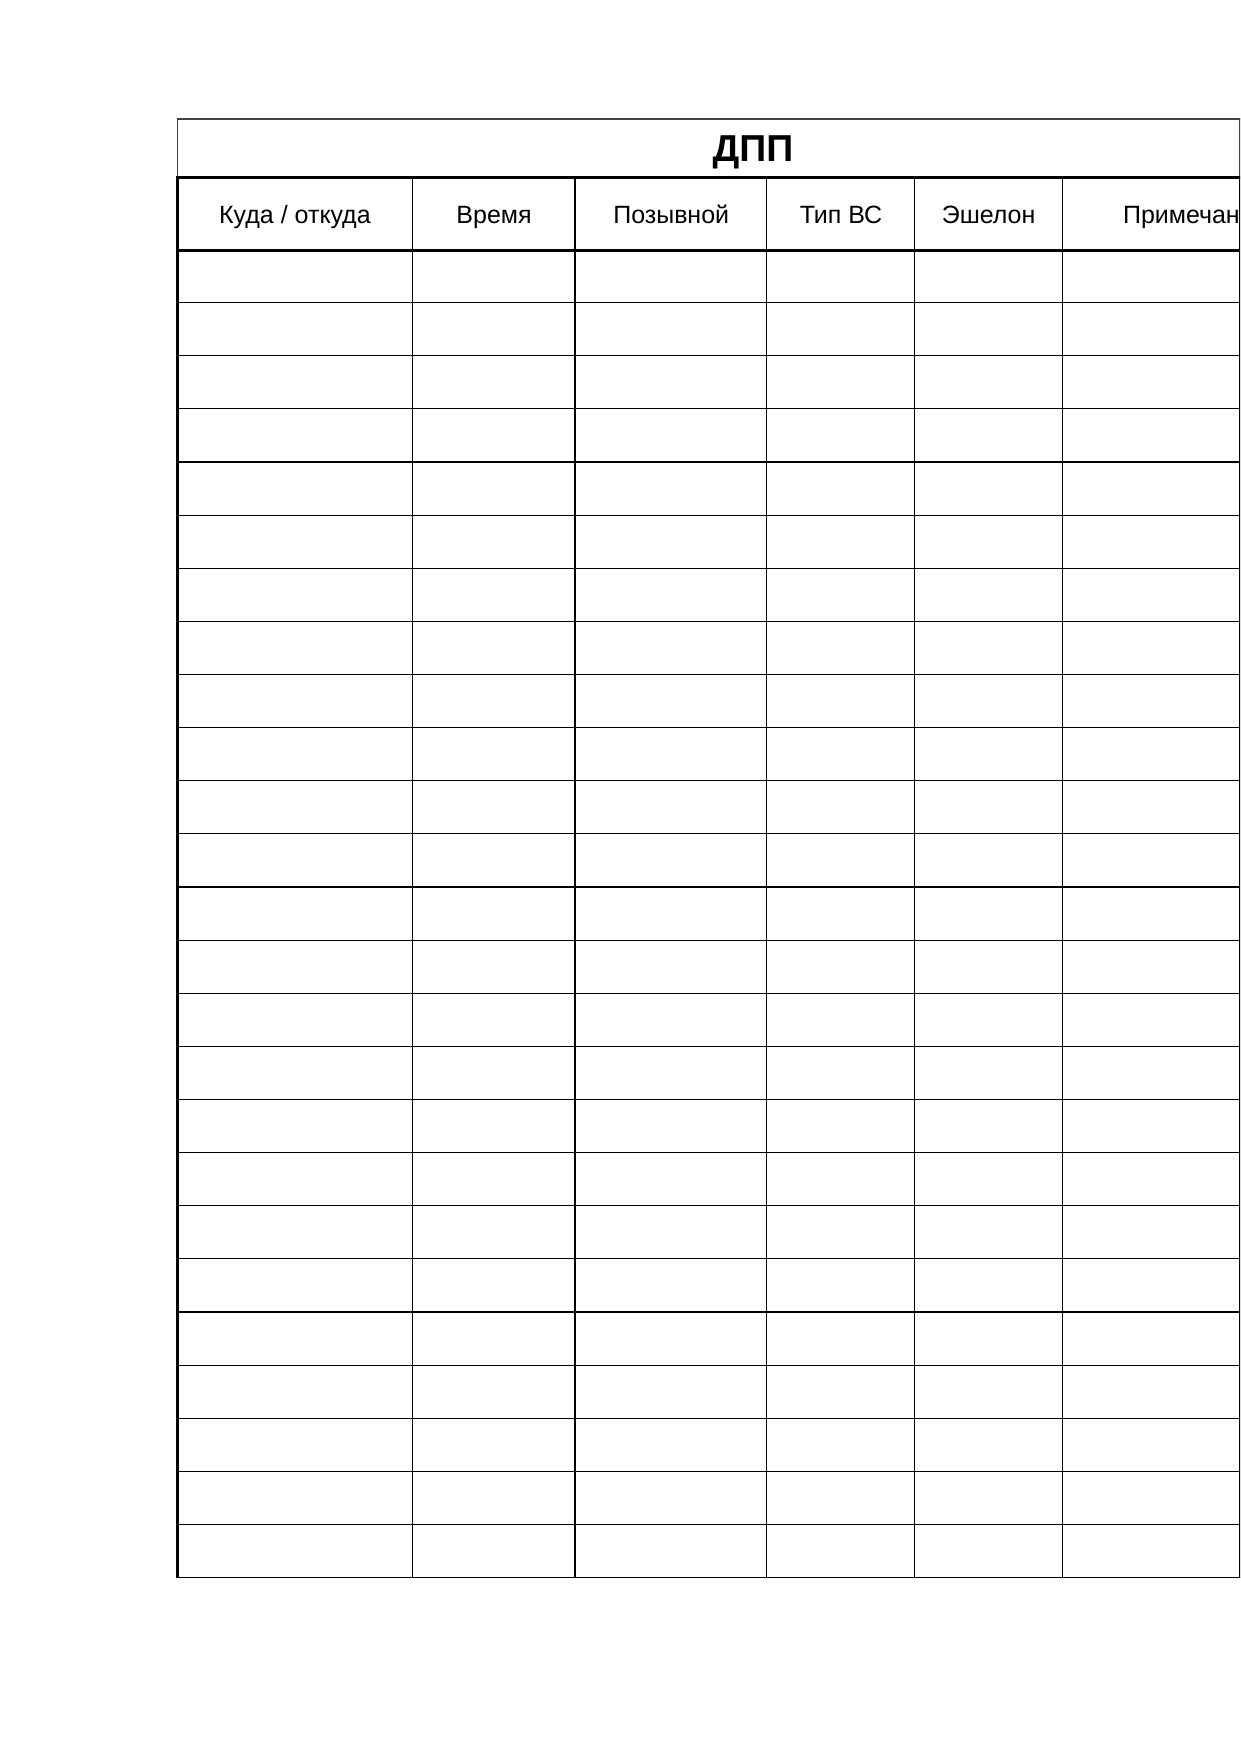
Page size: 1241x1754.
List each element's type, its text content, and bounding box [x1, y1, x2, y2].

table_cell [179, 1525, 412, 1577]
table_cell [767, 1047, 914, 1099]
table_cell [1063, 1366, 1239, 1418]
table_cell [413, 1419, 574, 1471]
table_cell [767, 356, 914, 408]
table_cell [413, 356, 574, 408]
table_cell [413, 781, 574, 833]
table_cell [179, 888, 412, 939]
table_cell [1063, 409, 1239, 461]
table_cell [915, 675, 1062, 727]
table_cell [576, 463, 766, 514]
table_cell [767, 675, 914, 727]
table_cell [179, 252, 412, 302]
table_cell [576, 728, 766, 780]
table_cell [576, 1472, 766, 1524]
table_cell [179, 941, 412, 993]
table_cell Тип ВС [767, 179, 914, 249]
table_cell [767, 1472, 914, 1524]
table_cell [576, 888, 766, 939]
table_cell [179, 1366, 412, 1418]
table_cell [767, 1153, 914, 1205]
table_cell [915, 1472, 1062, 1524]
table_cell Примечание [1063, 179, 1239, 249]
table_cell [413, 1366, 574, 1418]
table_cell [413, 1525, 574, 1577]
table_cell [179, 1259, 412, 1311]
table_cell [1063, 356, 1239, 408]
table_cell [767, 1206, 914, 1258]
table_cell [1063, 1419, 1239, 1471]
table_cell [915, 888, 1062, 939]
table_cell [576, 1419, 766, 1471]
table_cell [179, 356, 412, 408]
table_cell [1063, 675, 1239, 727]
table_cell [576, 1259, 766, 1311]
table_cell [413, 728, 574, 780]
table_cell [179, 781, 412, 833]
table_cell [915, 1419, 1062, 1471]
table_cell [1063, 1259, 1239, 1311]
table_cell [179, 303, 412, 355]
table_cell [915, 463, 1062, 514]
table_cell [1063, 1047, 1239, 1099]
table_cell [767, 1313, 914, 1364]
table_cell [767, 781, 914, 833]
table_cell [413, 569, 574, 621]
table_cell Время [413, 179, 574, 249]
table_cell [179, 994, 412, 1046]
table_cell Позывной [576, 179, 766, 249]
table_cell [179, 1047, 412, 1099]
table_cell [767, 728, 914, 780]
table_cell [915, 1525, 1062, 1577]
table_cell [179, 1206, 412, 1258]
table_cell [1063, 728, 1239, 780]
table_cell [413, 1100, 574, 1152]
table_cell [413, 303, 574, 355]
table_cell [915, 569, 1062, 621]
table_cell Куда / откуда [179, 179, 412, 249]
table_cell [915, 1100, 1062, 1152]
table_cell [1063, 994, 1239, 1046]
table_cell [179, 1419, 412, 1471]
table_cell [1063, 1525, 1239, 1577]
table_cell [915, 1153, 1062, 1205]
table_cell [413, 409, 574, 461]
table_cell [576, 303, 766, 355]
table_cell [576, 1047, 766, 1099]
table_cell [1063, 1313, 1239, 1364]
table_cell [915, 1313, 1062, 1364]
table_cell [915, 1206, 1062, 1258]
table_cell [576, 409, 766, 461]
table_cell [1063, 941, 1239, 993]
table_cell [767, 994, 914, 1046]
table_cell [767, 834, 914, 886]
table_cell [576, 622, 766, 674]
table_cell [413, 1313, 574, 1364]
table_cell [179, 834, 412, 886]
table_cell [767, 409, 914, 461]
table_cell [1063, 1100, 1239, 1152]
table_cell [767, 1366, 914, 1418]
table_cell [915, 356, 1062, 408]
table_cell [576, 1366, 766, 1418]
table_cell [413, 516, 574, 568]
table_cell [413, 463, 574, 514]
table_cell [1063, 888, 1239, 939]
table_cell [915, 1366, 1062, 1418]
table_cell [576, 675, 766, 727]
table_cell [576, 356, 766, 408]
table_cell [915, 622, 1062, 674]
table_cell [413, 1259, 574, 1311]
table_cell [767, 569, 914, 621]
table_cell [767, 1419, 914, 1471]
table_cell [179, 1472, 412, 1524]
table_cell [1063, 622, 1239, 674]
table_cell [915, 1259, 1062, 1311]
table_cell [915, 994, 1062, 1046]
table_cell [576, 1100, 766, 1152]
table_cell [413, 675, 574, 727]
table_cell [1063, 516, 1239, 568]
table_cell [1063, 1472, 1239, 1524]
table_cell [1063, 303, 1239, 355]
table_cell [1063, 1153, 1239, 1205]
table_cell [1063, 569, 1239, 621]
table_cell [767, 1259, 914, 1311]
table_cell [576, 781, 766, 833]
table_cell [915, 303, 1062, 355]
table_cell [413, 941, 574, 993]
table_cell [179, 728, 412, 780]
table_cell [767, 941, 914, 993]
table_cell [1063, 781, 1239, 833]
table_cell [413, 1047, 574, 1099]
table_cell [179, 1100, 412, 1152]
table_cell [915, 941, 1062, 993]
table_cell [576, 252, 766, 302]
table_cell [767, 252, 914, 302]
table_cell [179, 1313, 412, 1364]
table_cell [576, 1206, 766, 1258]
table_cell [179, 463, 412, 514]
table_cell [1063, 834, 1239, 886]
table_cell [1063, 1206, 1239, 1258]
table_cell [179, 675, 412, 727]
table_cell [576, 516, 766, 568]
table_cell [1063, 463, 1239, 514]
table_cell [915, 781, 1062, 833]
table_cell [413, 1206, 574, 1258]
table_cell [179, 409, 412, 461]
table_cell [413, 1153, 574, 1205]
table_cell [576, 1153, 766, 1205]
table_cell [576, 994, 766, 1046]
table_cell [767, 463, 914, 514]
table_cell [767, 1525, 914, 1577]
table_cell [767, 303, 914, 355]
table_cell [576, 1313, 766, 1364]
table_cell [576, 834, 766, 886]
table_cell [915, 728, 1062, 780]
table_cell [179, 569, 412, 621]
table_cell [413, 834, 574, 886]
table_cell [915, 1047, 1062, 1099]
table_cell [179, 622, 412, 674]
table_cell [576, 569, 766, 621]
table_cell [1063, 252, 1239, 302]
table_cell [179, 516, 412, 568]
table_cell [576, 1525, 766, 1577]
table_cell [915, 834, 1062, 886]
table_cell [413, 994, 574, 1046]
table_cell [767, 1100, 914, 1152]
table_cell [576, 941, 766, 993]
table_cell [413, 622, 574, 674]
table_cell [413, 888, 574, 939]
table_cell [767, 888, 914, 939]
table_cell [767, 516, 914, 568]
table_header ДПП [178, 120, 1239, 176]
table_cell [767, 622, 914, 674]
table_cell [915, 252, 1062, 302]
table_cell [915, 409, 1062, 461]
table_cell [915, 516, 1062, 568]
table_cell [413, 252, 574, 302]
table_cell [413, 1472, 574, 1524]
table_cell [179, 1153, 412, 1205]
table_cell Эшелон [915, 179, 1062, 249]
